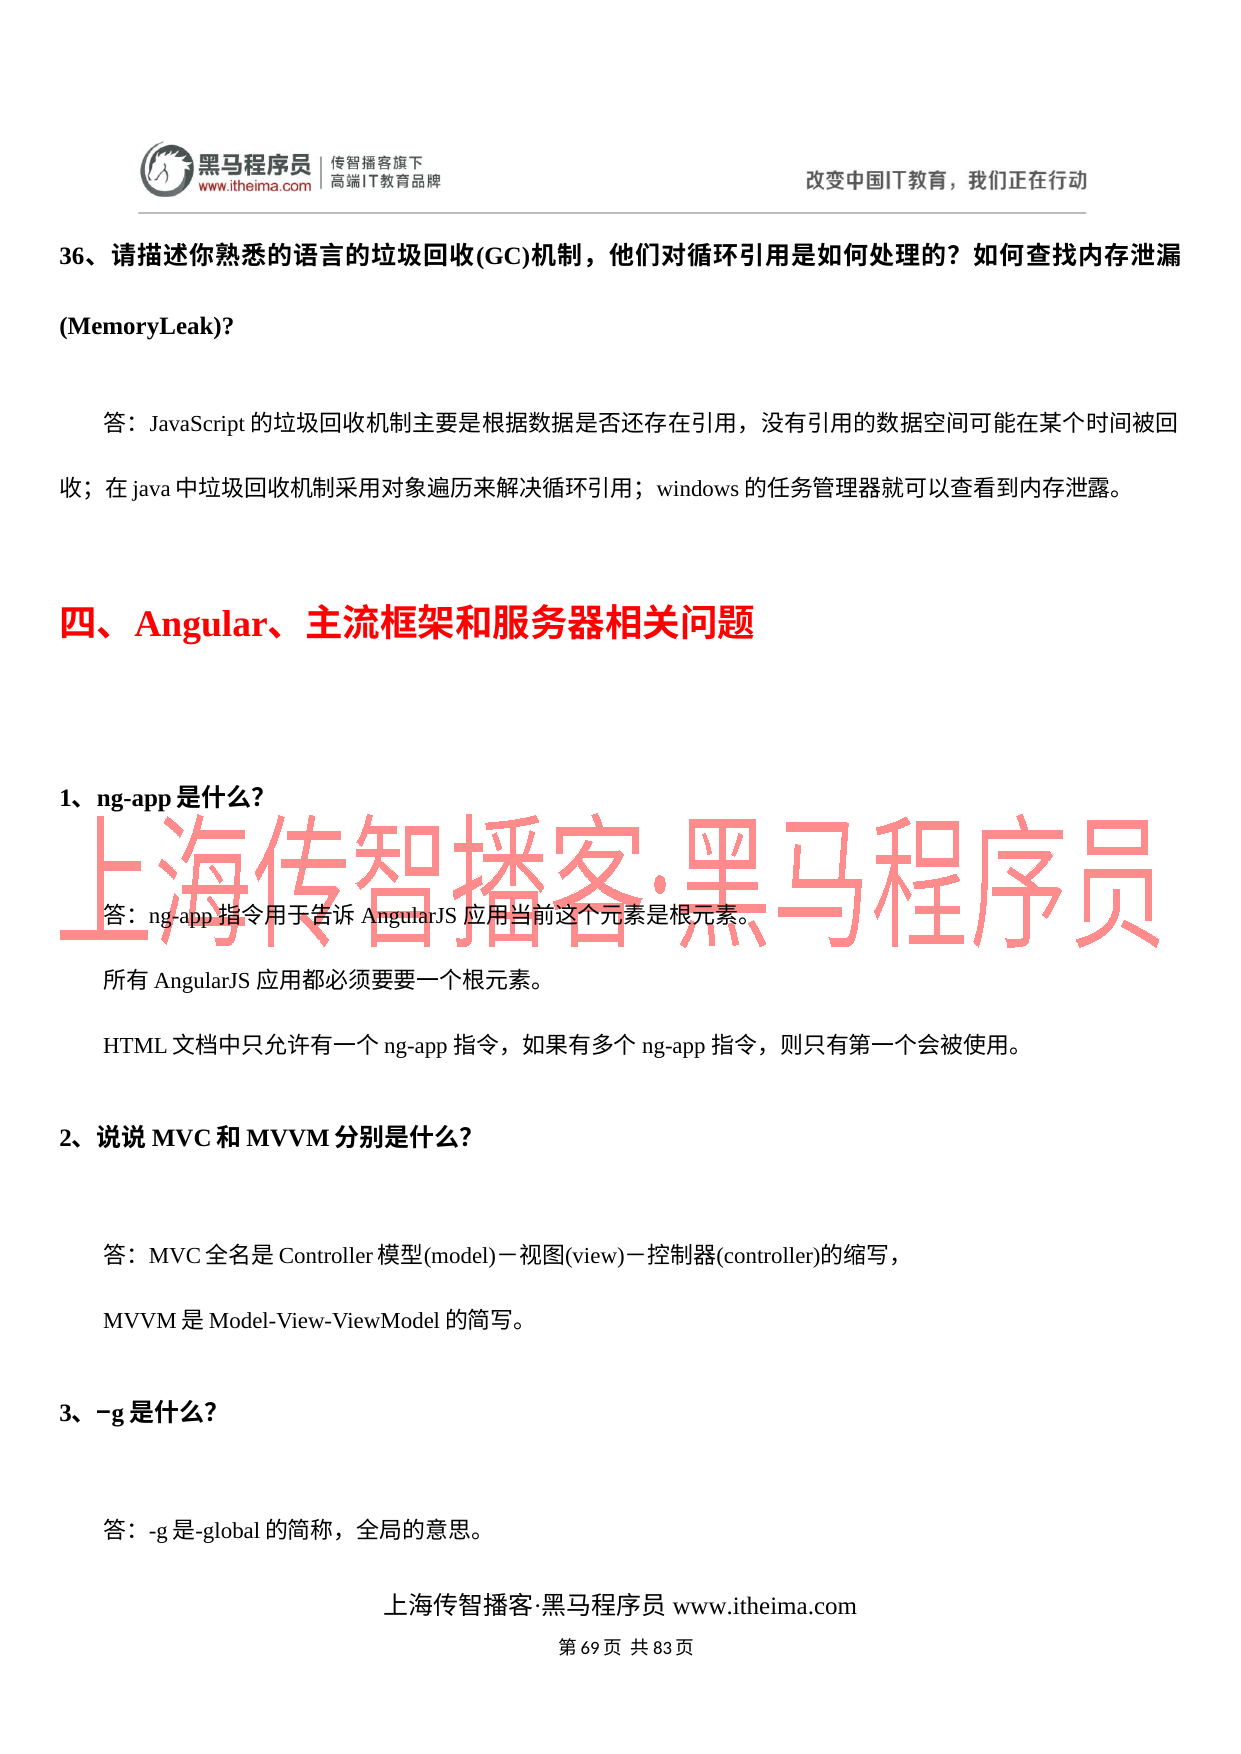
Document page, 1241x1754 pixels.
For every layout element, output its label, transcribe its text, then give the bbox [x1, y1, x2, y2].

subtitle 1、ng-app是什么？ [59, 763, 1181, 828]
text 答：-g是-global的简称，全局的意思。 [59, 1497, 1181, 1562]
text 所有 AngularJS 应用都必须要要一个根元素。 [59, 946, 1181, 1011]
subtitle 2、说说MVC和MVVM分别是什么？ [59, 1103, 1181, 1168]
text 答：MVC全名是Controller模型(model)－视图(view)－控制器(controller)的缩写， [59, 1221, 1181, 1286]
subtitle 36、请描述你熟悉的语言的垃圾回收(GC)机制，他们对循环引用是如何处理的？如何查找内存泄漏(MemoryLeak)? [59, 221, 1181, 342]
text HTML 文档中只允许有一个 ng-app 指令，如果有多个 ng-app 指令，则只有第一个会被使用。 [59, 1011, 1181, 1076]
text 答：ng-app 指令用于告诉 AngularJS 应用当前这个元素是根元素。 [59, 881, 1181, 946]
picture [59, 70, 1180, 221]
text 答：JavaScript的垃圾回收机制主要是根据数据是否还存在引用，没有引用的数据空间可能在某个时间被回收；在java中垃圾回收机制采用对象遍历来解决循环引用；windows的任务管理器就可以查看到内存泄露。 [59, 389, 1181, 519]
subtitle 3、−g是什么？ [59, 1378, 1181, 1443]
text MVVM是Model-View-ViewModel的简写。 [59, 1286, 1181, 1351]
subtitle 四、Angular、主流框架和服务器相关问题 [59, 587, 1181, 652]
